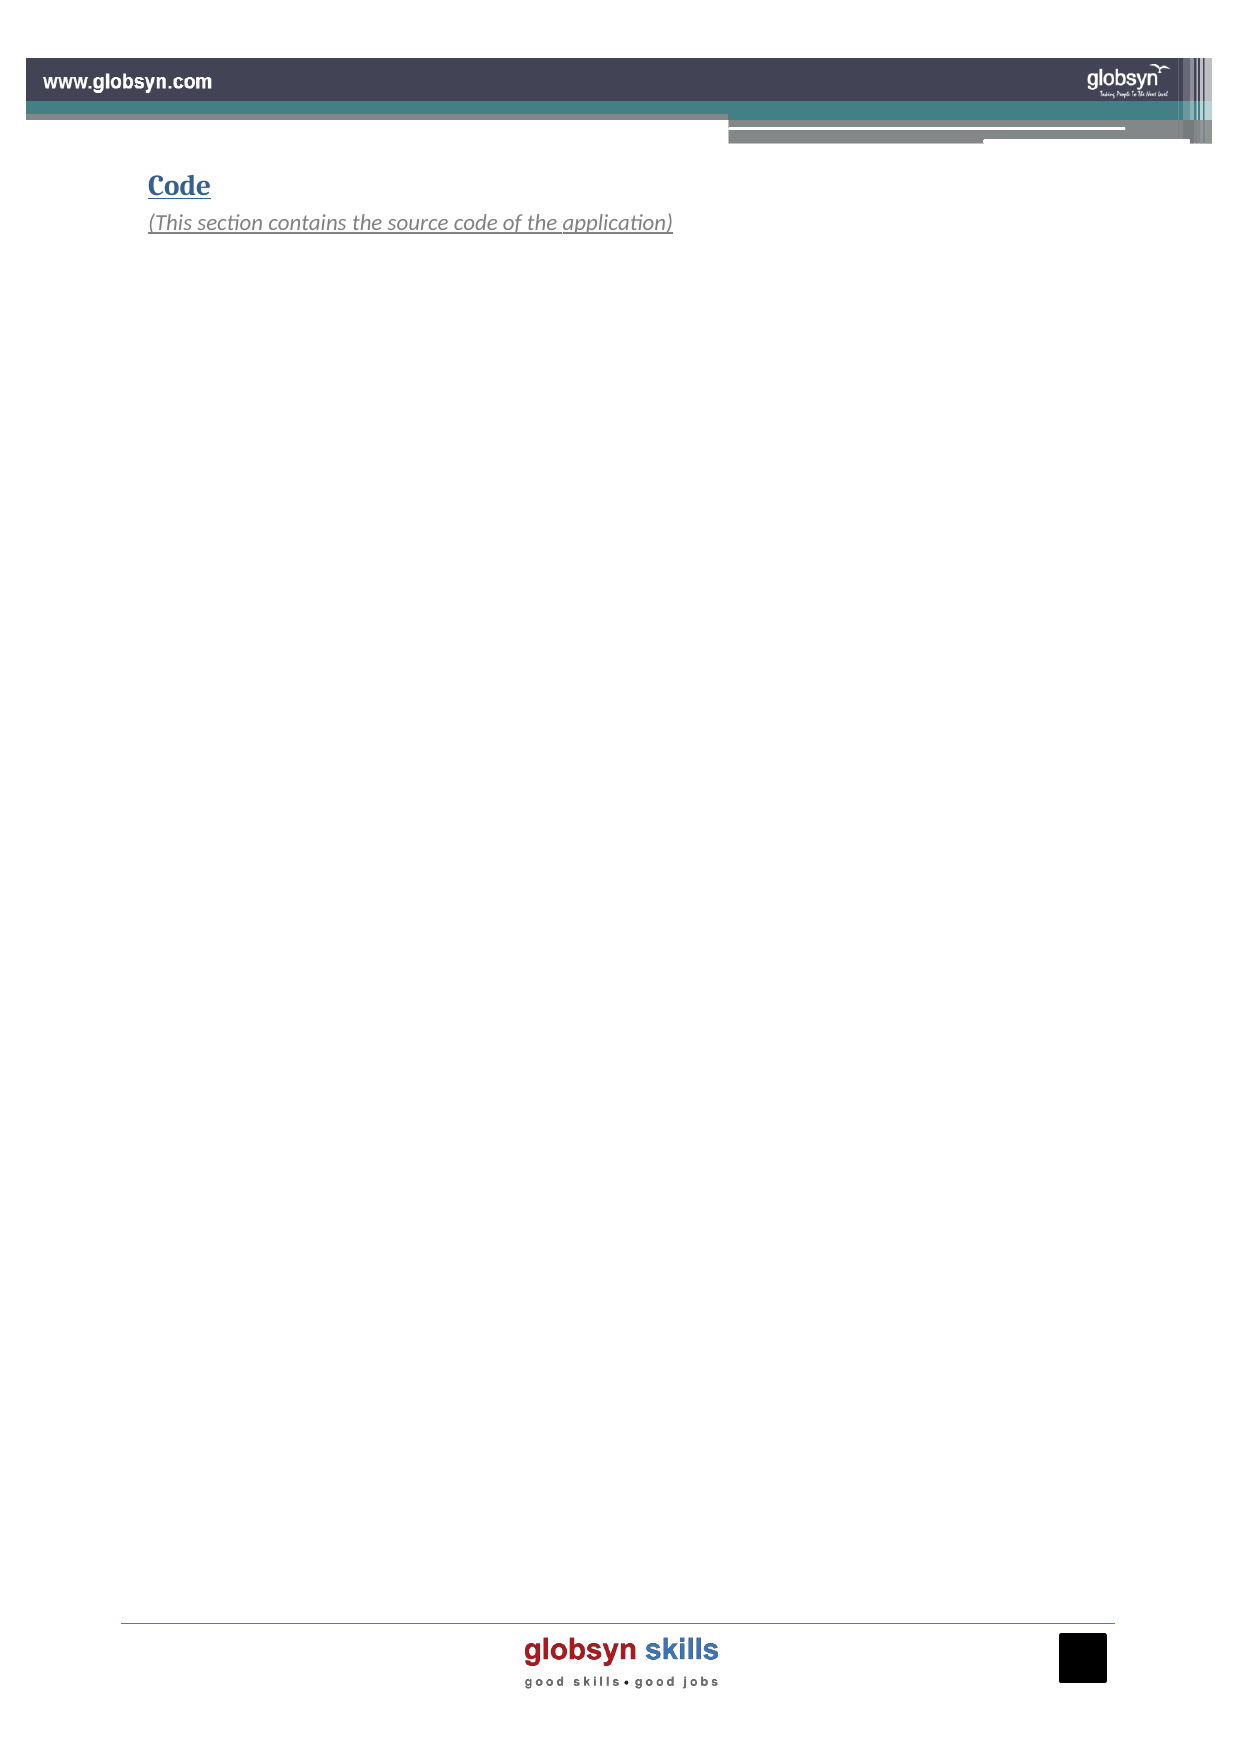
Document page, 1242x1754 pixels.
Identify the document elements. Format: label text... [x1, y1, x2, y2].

picture [26, 58, 1212, 144]
text Code [148, 169, 1225, 203]
text (This section contains the source code of the application) [148, 208, 1225, 236]
picture [515, 1634, 724, 1691]
